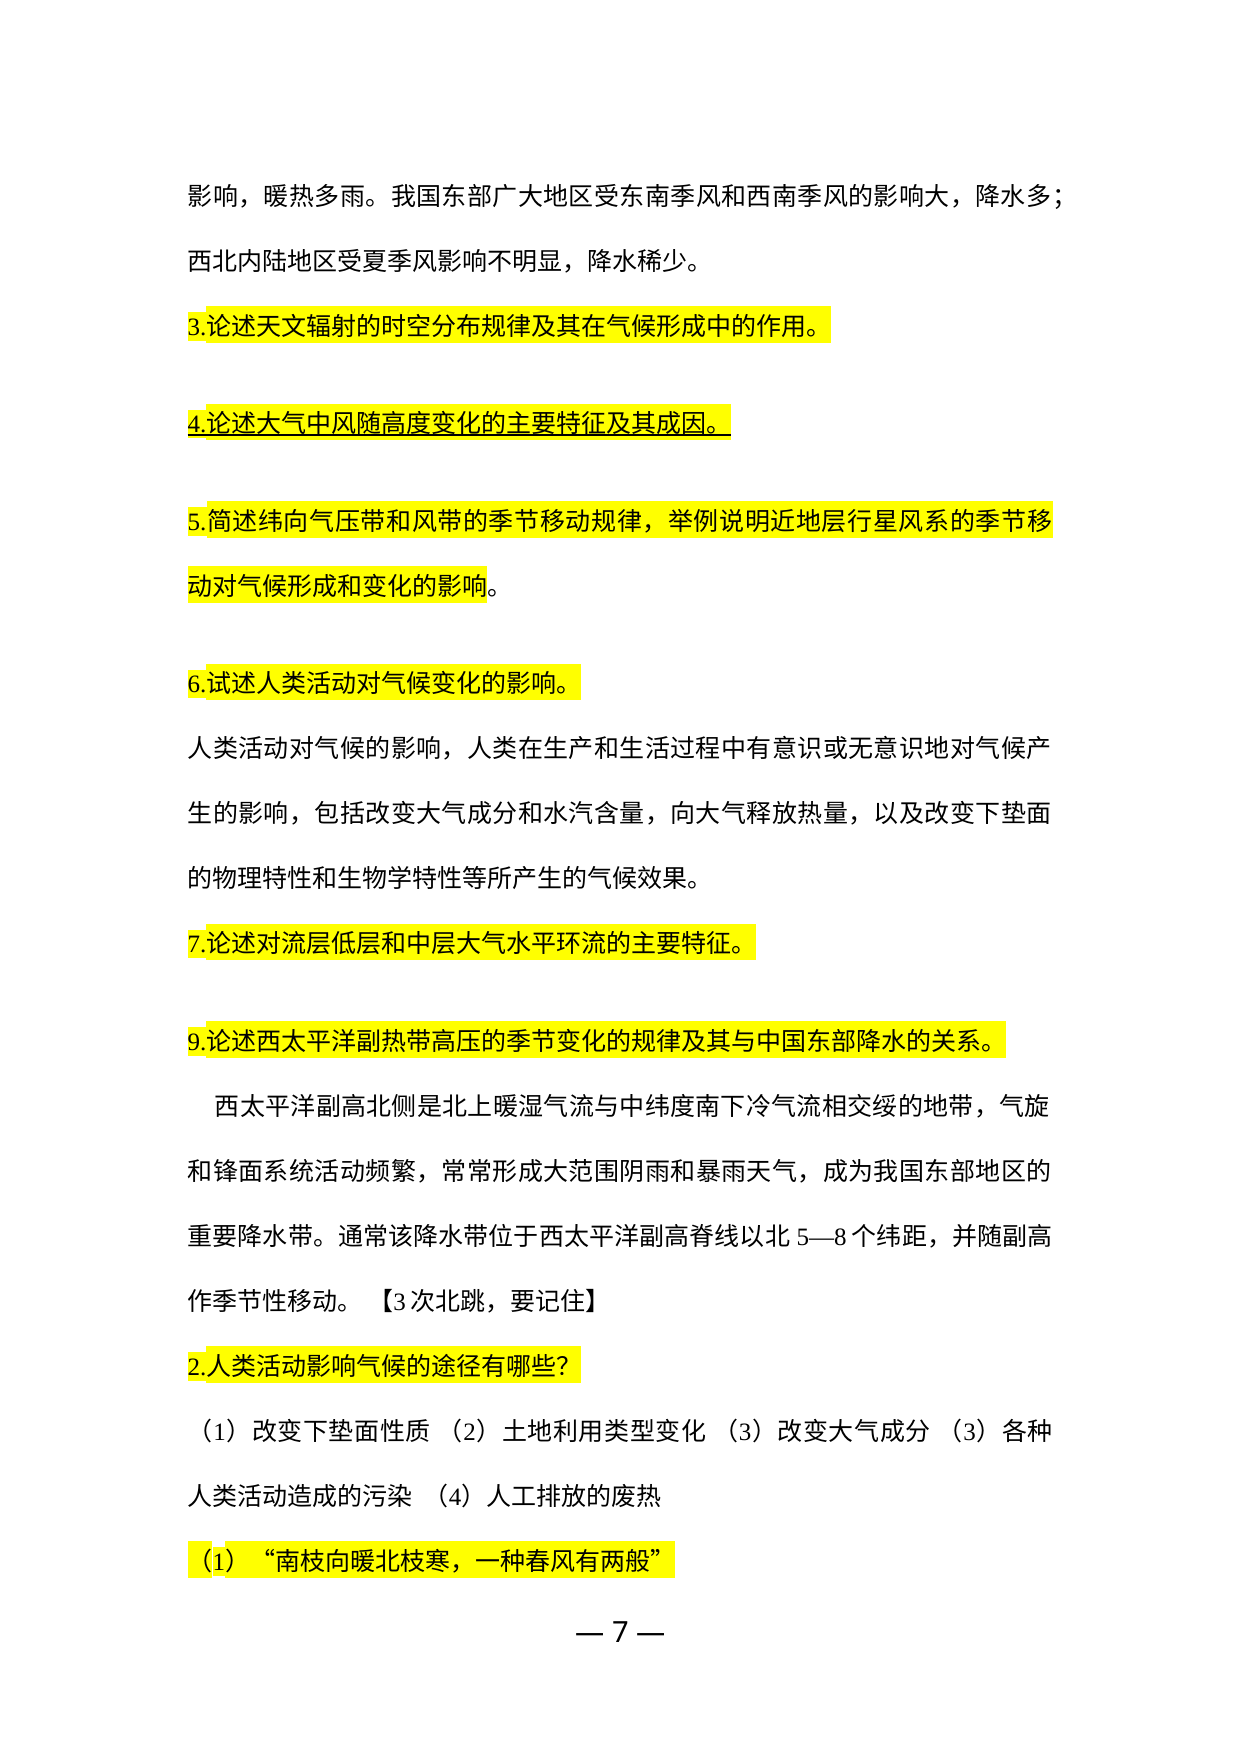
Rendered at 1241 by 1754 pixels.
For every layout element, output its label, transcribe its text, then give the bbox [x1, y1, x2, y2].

text 西太平洋副高北侧是北上暖湿气流与中纬度南下冷气流相交绥的地带，气旋和锋面系统活动频繁，常常形成大范围阴雨和暴雨天气，成为我国东部地区的重要降水带。通常该降水带位于西太平洋副高脊线以北5—8个纬距，并随副高作季节性移动。 【3次北跳，要记住】 [187, 1072, 1053, 1332]
text 人类活动对气候的影响，人类在生产和生活过程中有意识或无意识地对气候产生的影响，包括改变大气成分和水汽含量，向大气释放热量，以及改变下垫面的物理特性和生物学特性等所产生的气候效果。 [187, 714, 1053, 909]
text 3.论述天文辐射的时空分布规律及其在气候形成中的作用。 [187, 292, 1053, 357]
text 9.论述西太平洋副热带高压的季节变化的规律及其与中国东部降水的关系。 [187, 1007, 1053, 1072]
text （1）“南枝向暖北枝寒，一种春风有两般” [187, 1527, 1053, 1592]
text （1）改变下垫面性质 （2）土地利用类型变化 （3）改变大气成分 （3）各种人类活动造成的污染 （4）人工排放的废热 [187, 1397, 1053, 1527]
text 5.简述纬向气压带和风带的季节移动规律，举例说明近地层行星风系的季节移动对气候形成和变化的影响。 [187, 487, 1053, 617]
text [187, 162, 1053, 292]
text 4.论述大气中风随高度变化的主要特征及其成因。 [187, 389, 1053, 454]
text 6.试述人类活动对气候变化的影响。 [187, 649, 1053, 714]
text 7.论述对流层低层和中层大气水平环流的主要特征。 [187, 909, 1053, 974]
text 2.人类活动影响气候的途径有哪些？ [187, 1332, 1053, 1397]
